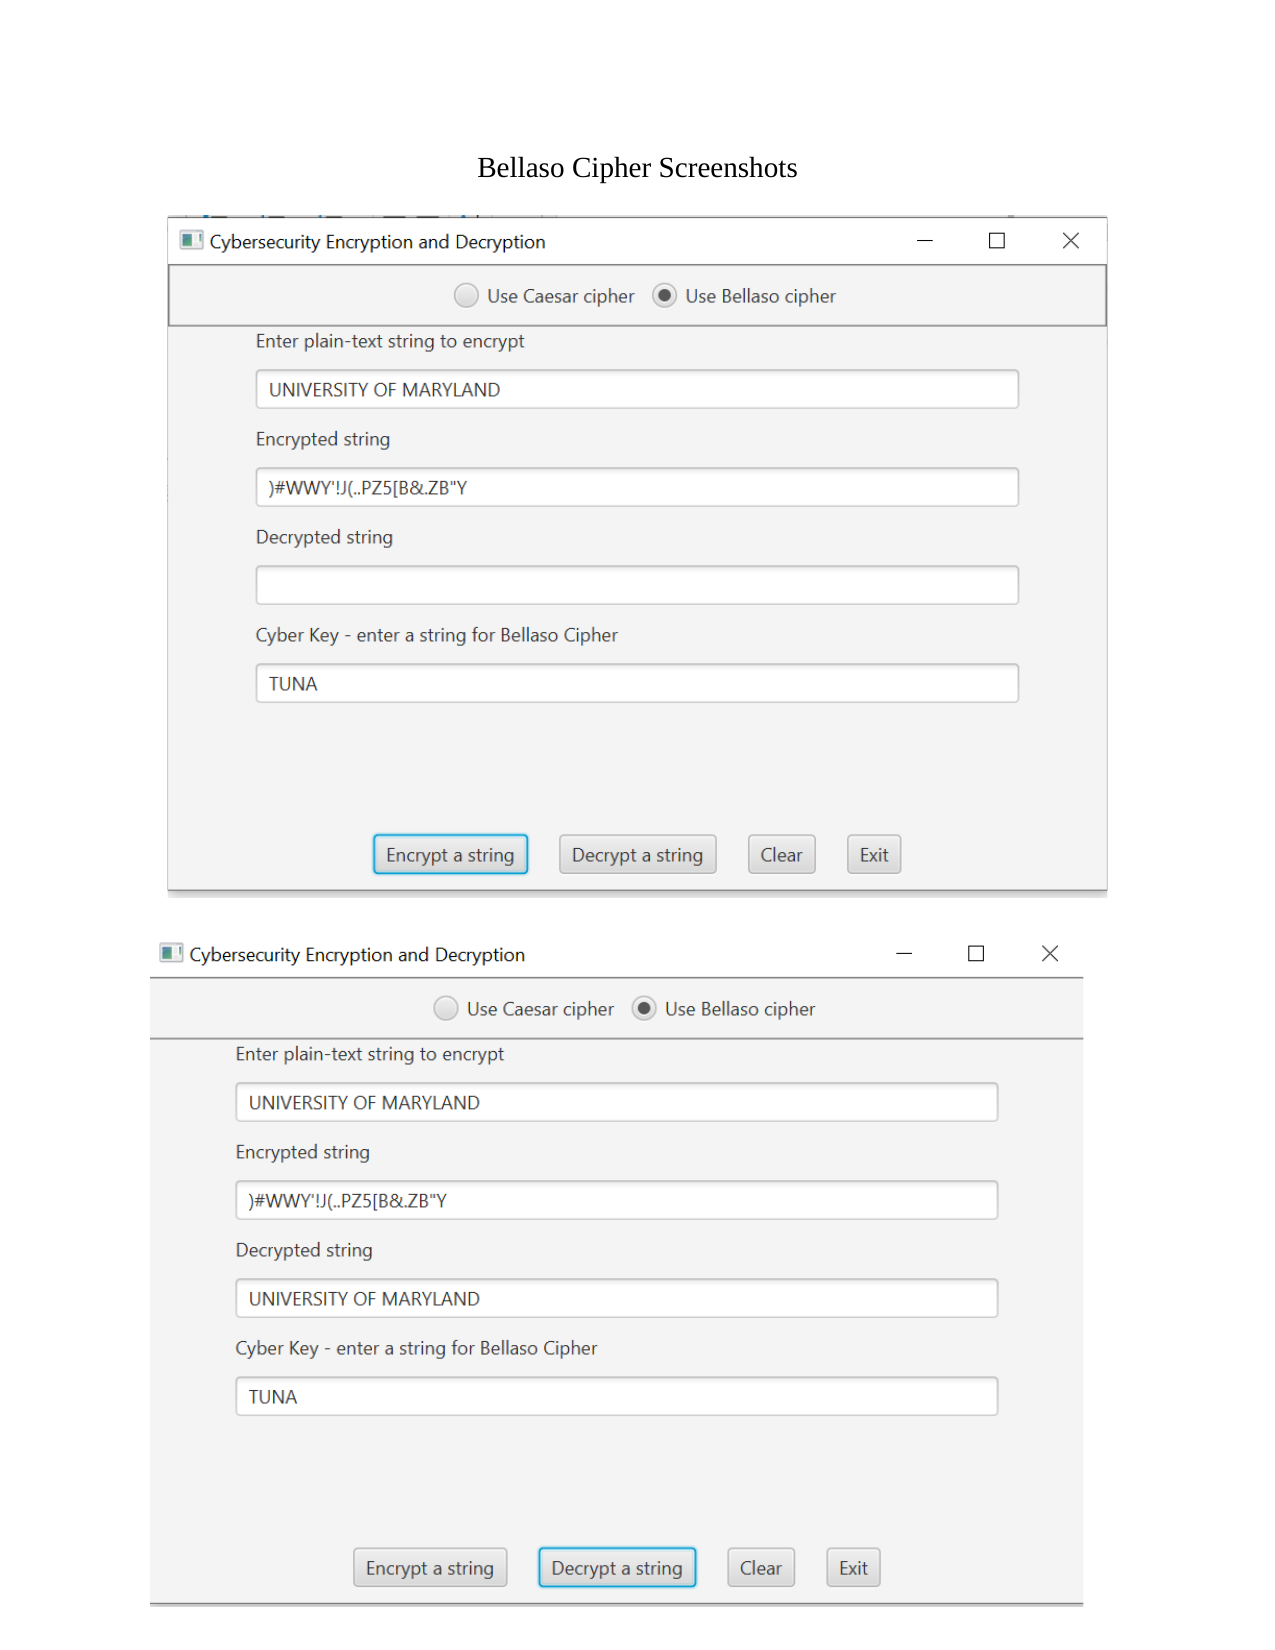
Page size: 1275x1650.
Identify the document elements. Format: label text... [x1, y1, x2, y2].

text Bellaso Cipher Screenshots [150, 150, 1125, 183]
